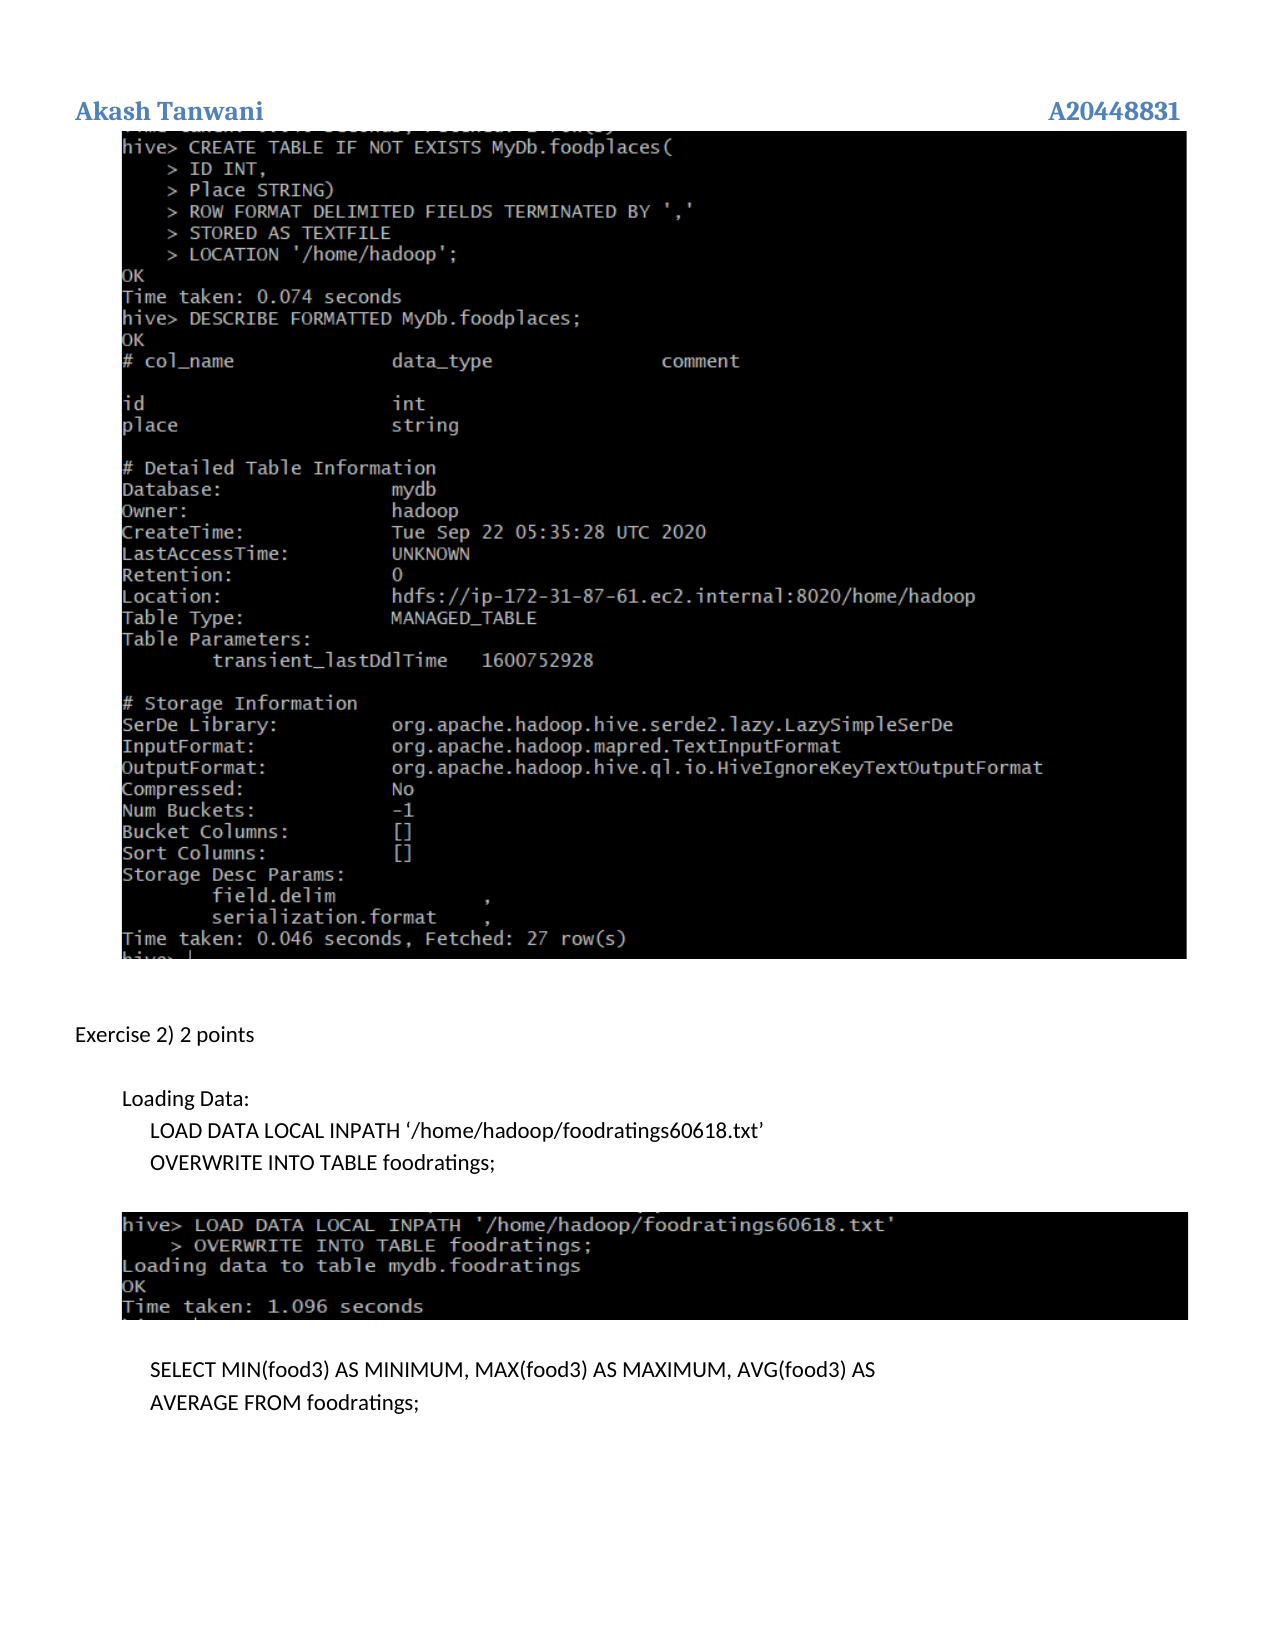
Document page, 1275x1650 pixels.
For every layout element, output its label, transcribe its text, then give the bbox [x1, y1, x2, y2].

text AVERAGE FROM foodratings; [75, 1388, 1200, 1416]
text Loading Data: [122, 1084, 1200, 1112]
text SELECT MIN(food3) AS MINIMUM, MAX(food3) AS MAXIMUM, AVG(food3) AS [75, 1356, 1200, 1383]
text OVERWRITE INTO TABLE foodratings; [122, 1148, 1200, 1176]
text LOAD DATA LOCAL INPATH ‘/home/hadoop/foodratings60618.txt’ [122, 1116, 1200, 1144]
picture [121, 131, 1187, 959]
picture [121, 1212, 1189, 1320]
text Exercise 2) 2 points [75, 1020, 1200, 1048]
